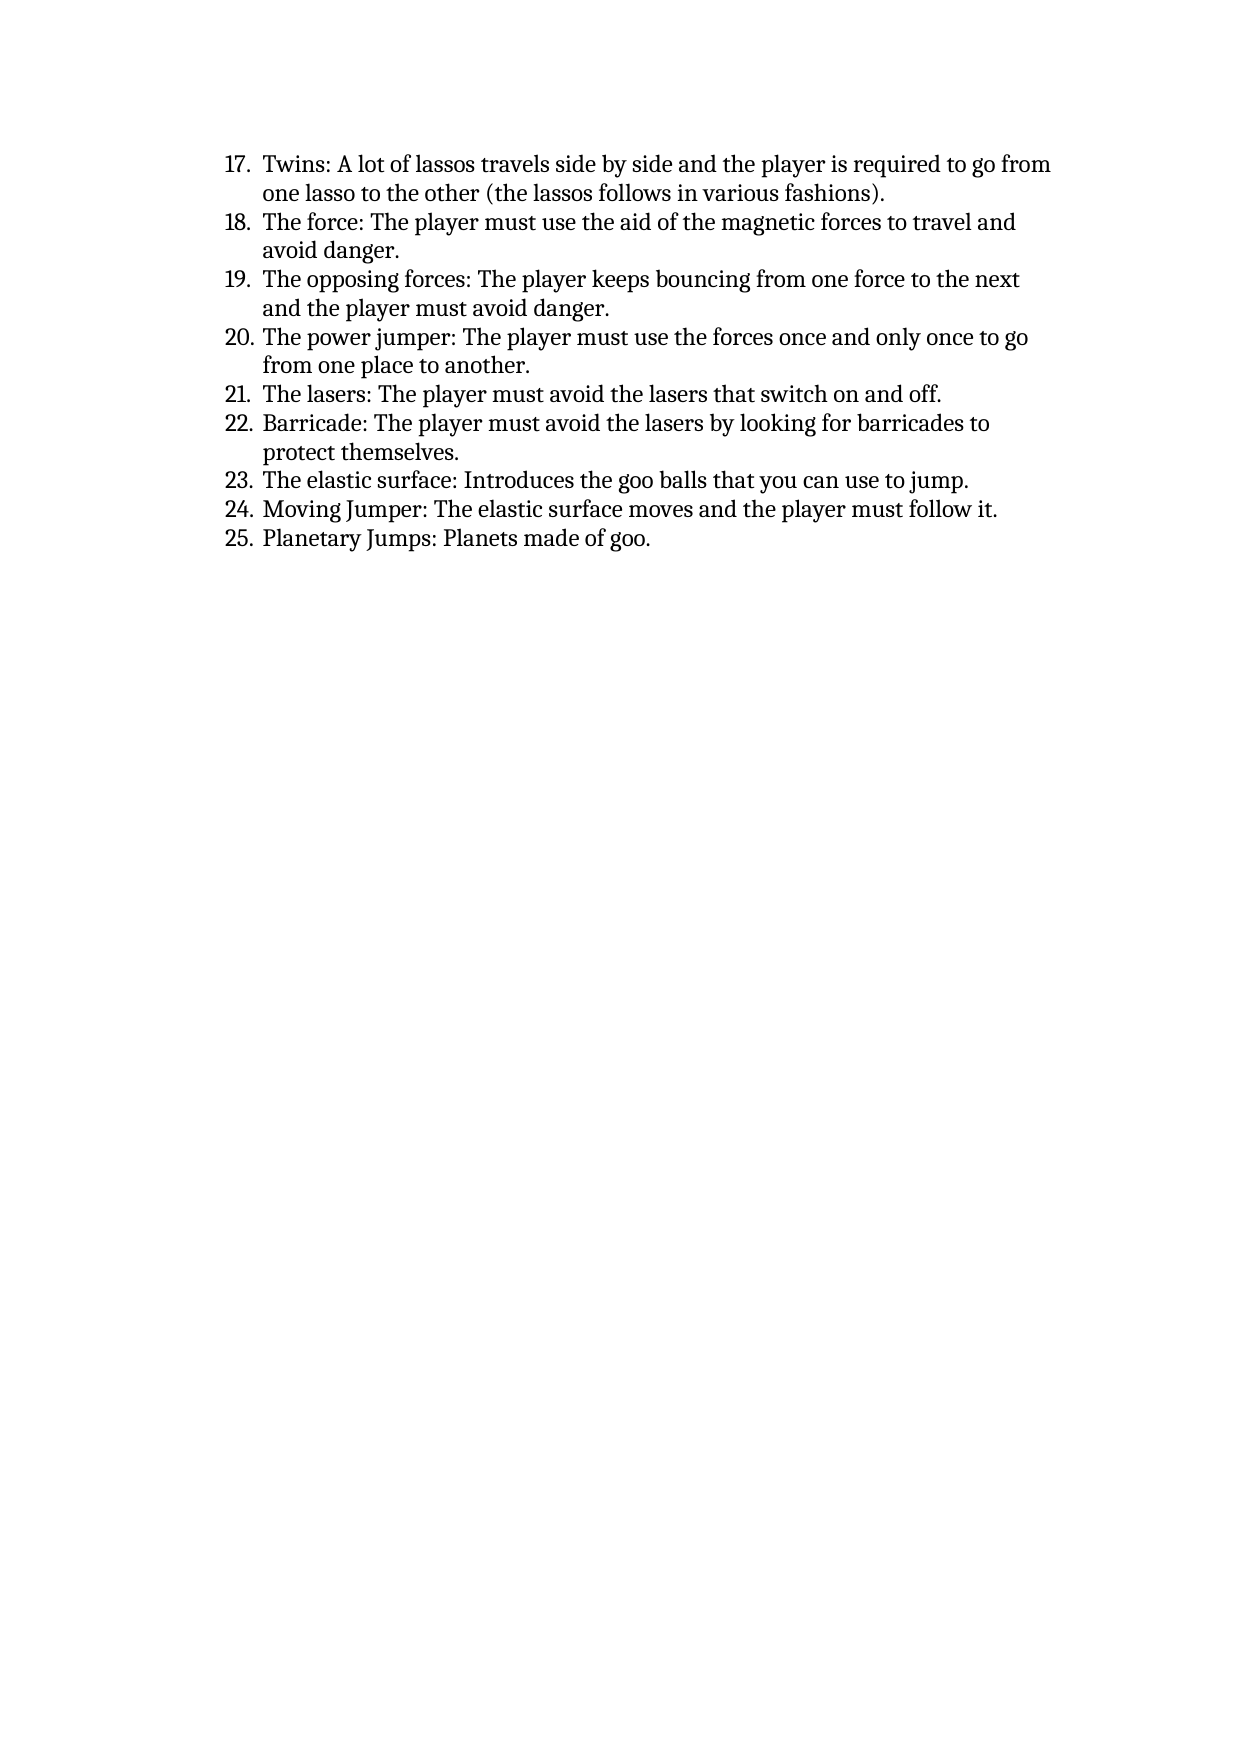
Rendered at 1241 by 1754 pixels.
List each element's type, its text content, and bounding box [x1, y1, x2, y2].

list The lasers: The player must avoid the lasers that switch on and off. [225, 380, 1053, 409]
list Moving Jumper: The elastic surface moves and the player must follow it. [225, 495, 1053, 524]
list Barricade: The player must avoid the lasers by looking for barricades to protect themselves. [225, 409, 1053, 466]
list The opposing forces: The player keeps bouncing from one force to the next and the player must avoid danger. [225, 265, 1053, 322]
list The force: The player must use the aid of the magnetic forces to travel and avoid danger. [225, 207, 1053, 265]
list Twins: A lot of lassos travels side by side and the player is required to go from one lasso to the other (the lassos follows in various fashions). [225, 150, 1053, 207]
list The elastic surface: Introduces the goo balls that you can use to jump. [225, 466, 1053, 495]
list The power jumper: The player must use the forces once and only once to go from one place to another. [225, 322, 1053, 380]
list Planetary Jumps: Planets made of goo. [225, 524, 1053, 552]
